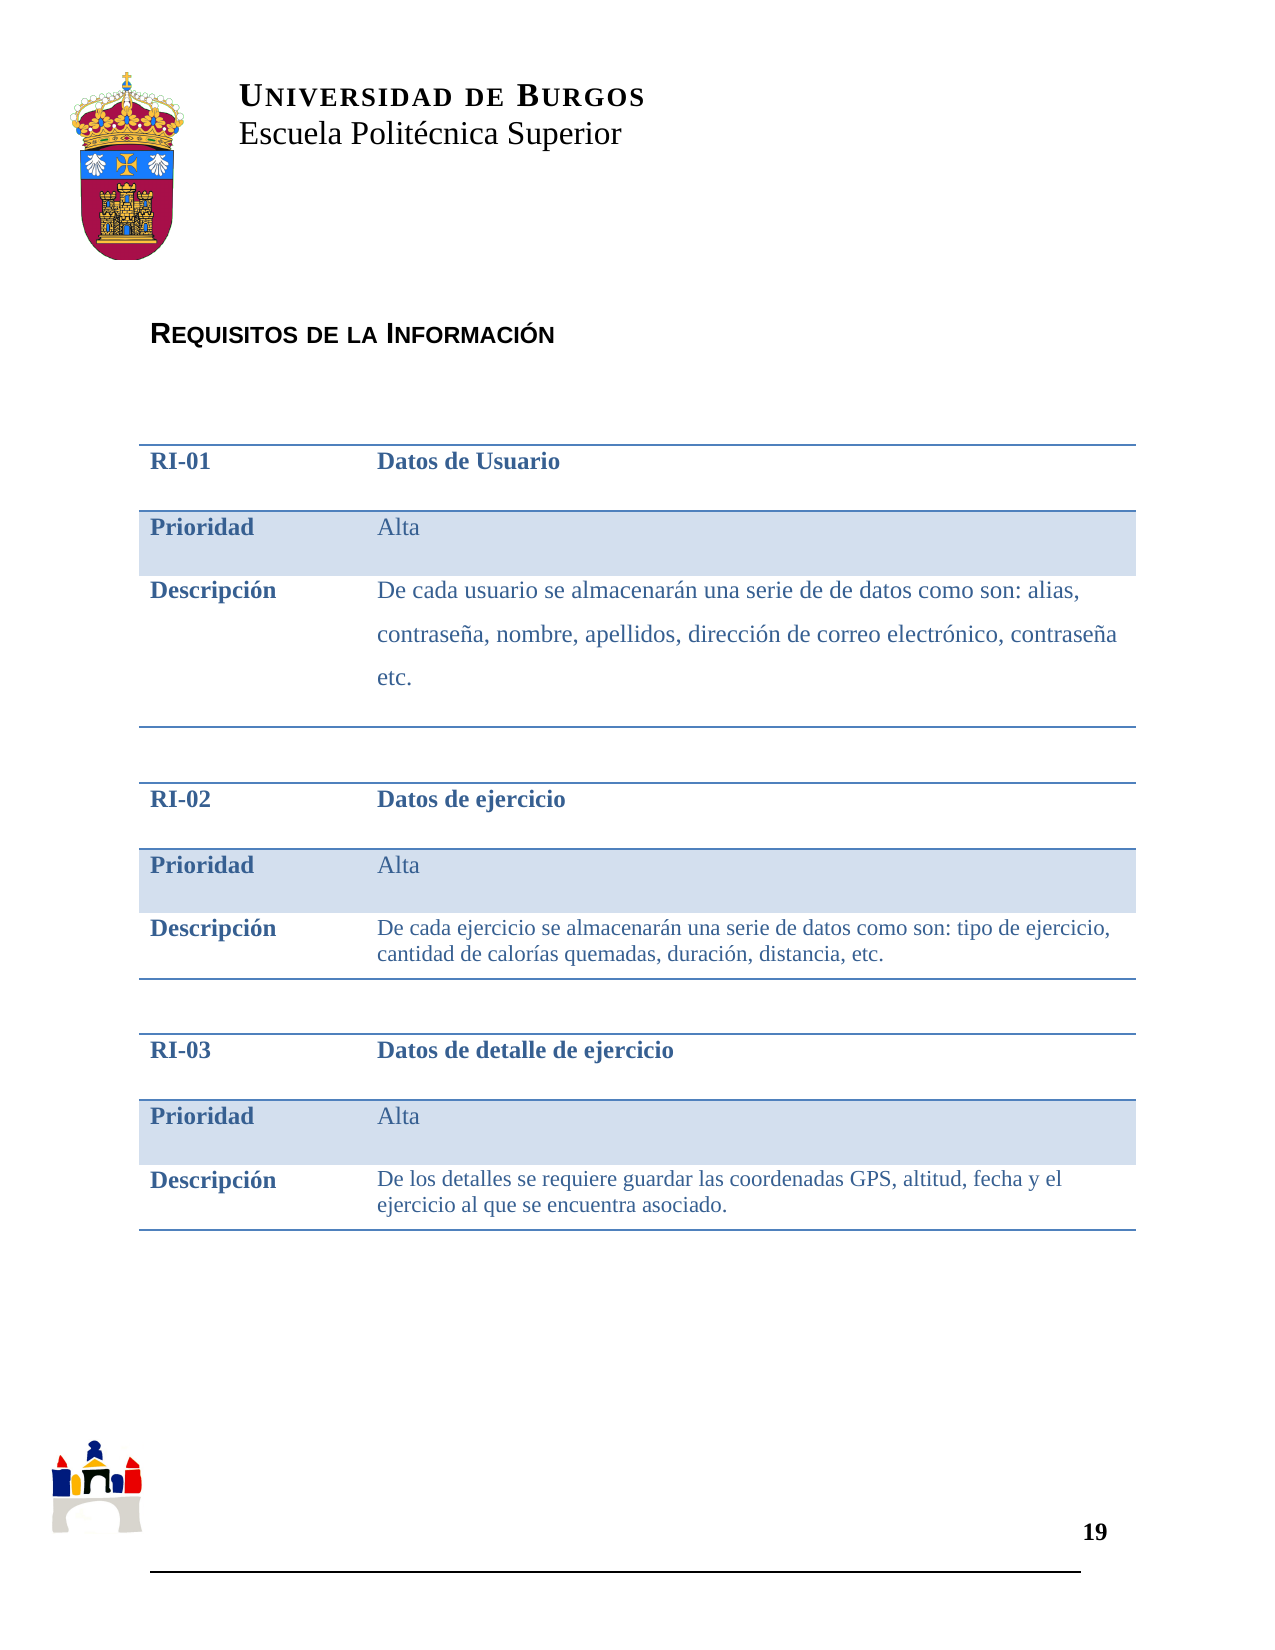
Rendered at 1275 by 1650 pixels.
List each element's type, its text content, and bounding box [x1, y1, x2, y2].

table_header RI-03 [139, 1035, 366, 1099]
table_cell Alta [366, 512, 1136, 576]
table_cell De los detalles se requiere guardar las coordenadas GPS, altitud, fecha y el ejercicio al que se encuentra asociado. [366, 1165, 1136, 1229]
table_header Datos de detalle de ejercicio [366, 1035, 1136, 1099]
picture [32, 72, 220, 260]
table_header Datos de ejercicio [366, 784, 1136, 848]
table_cell Descripción [139, 1165, 366, 1229]
table_cell Alta [366, 1101, 1136, 1165]
table_header RI-01 [139, 446, 366, 510]
table_cell Prioridad [139, 512, 366, 576]
table_cell Prioridad [139, 1101, 366, 1165]
subtitle Requisitos de la Información [150, 316, 1125, 350]
table_cell Alta [366, 850, 1136, 913]
table_header RI-02 [139, 784, 366, 848]
table_cell Descripción [139, 576, 366, 726]
table_cell De cada ejercicio se almacenarán una serie de datos como son: tipo de ejercicio, cantidad de calorías quemadas, duración, distancia, etc. [366, 914, 1136, 977]
table_header Datos de Usuario [366, 446, 1136, 510]
table_cell De cada usuario se almacenarán una serie de de datos como son: alias, contraseña, nombre, apellidos, dirección de correo electrónico, contraseña etc. [366, 576, 1136, 726]
table_cell Descripción [139, 914, 366, 977]
table_cell Prioridad [139, 850, 366, 913]
